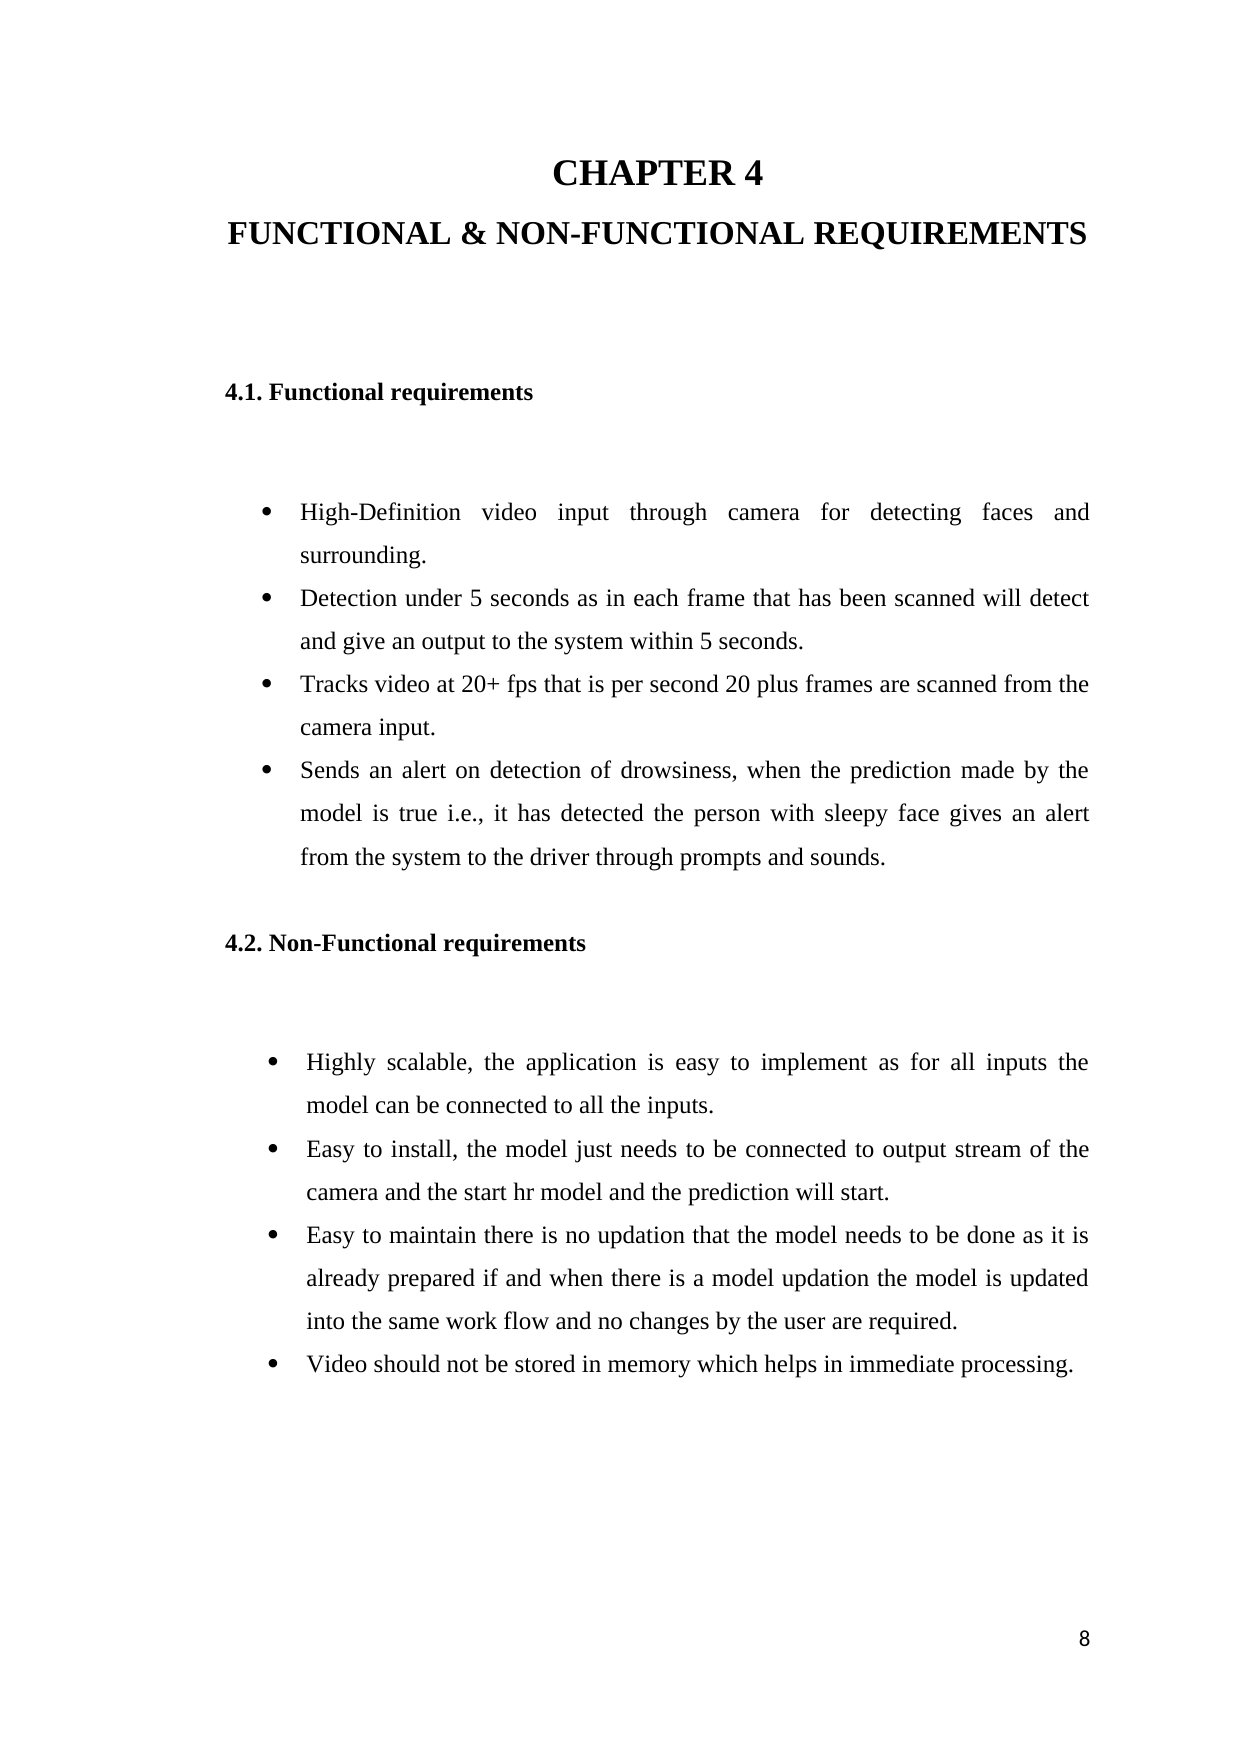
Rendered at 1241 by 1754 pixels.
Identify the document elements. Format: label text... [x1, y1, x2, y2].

list Video should not be stored in memory which helps in immediate processing. [269, 1349, 1090, 1378]
list Detection under 5 seconds as in each frame that has been scanned will detect and give an output to the system within 5 seconds. [262, 583, 1090, 655]
list High-Definition video input through camera for detecting faces and surrounding. [262, 497, 1090, 568]
text 4.1. Functional requirements [225, 377, 1090, 406]
text 4.2. Non-Functional requirements [225, 928, 1090, 957]
list Easy to maintain there is no updation that the model needs to be done as it is already prepared if and when there is a model updation the model is updated into the same work flow and no changes by the user are required. [269, 1220, 1090, 1335]
list Easy to install, the model just needs to be connected to output stream of the camera and the start hr model and the prediction will start. [269, 1134, 1090, 1206]
list Highly scalable, the application is easy to implement as for all inputs the model can be connected to all the inputs. [269, 1047, 1090, 1119]
text CHAPTER 4 [225, 150, 1090, 193]
list Sends an alert on detection of drowsiness, when the prediction made by the model is true i.e., it has detected the person with sleepy face gives an alert from the system to the driver through prompts and sounds. [262, 755, 1090, 870]
text FUNCTIONAL & NON-FUNCTIONAL REQUIREMENTS [225, 213, 1090, 252]
list Tracks video at 20+ fps that is per second 20 plus frames are scanned from the camera input. [262, 669, 1090, 741]
